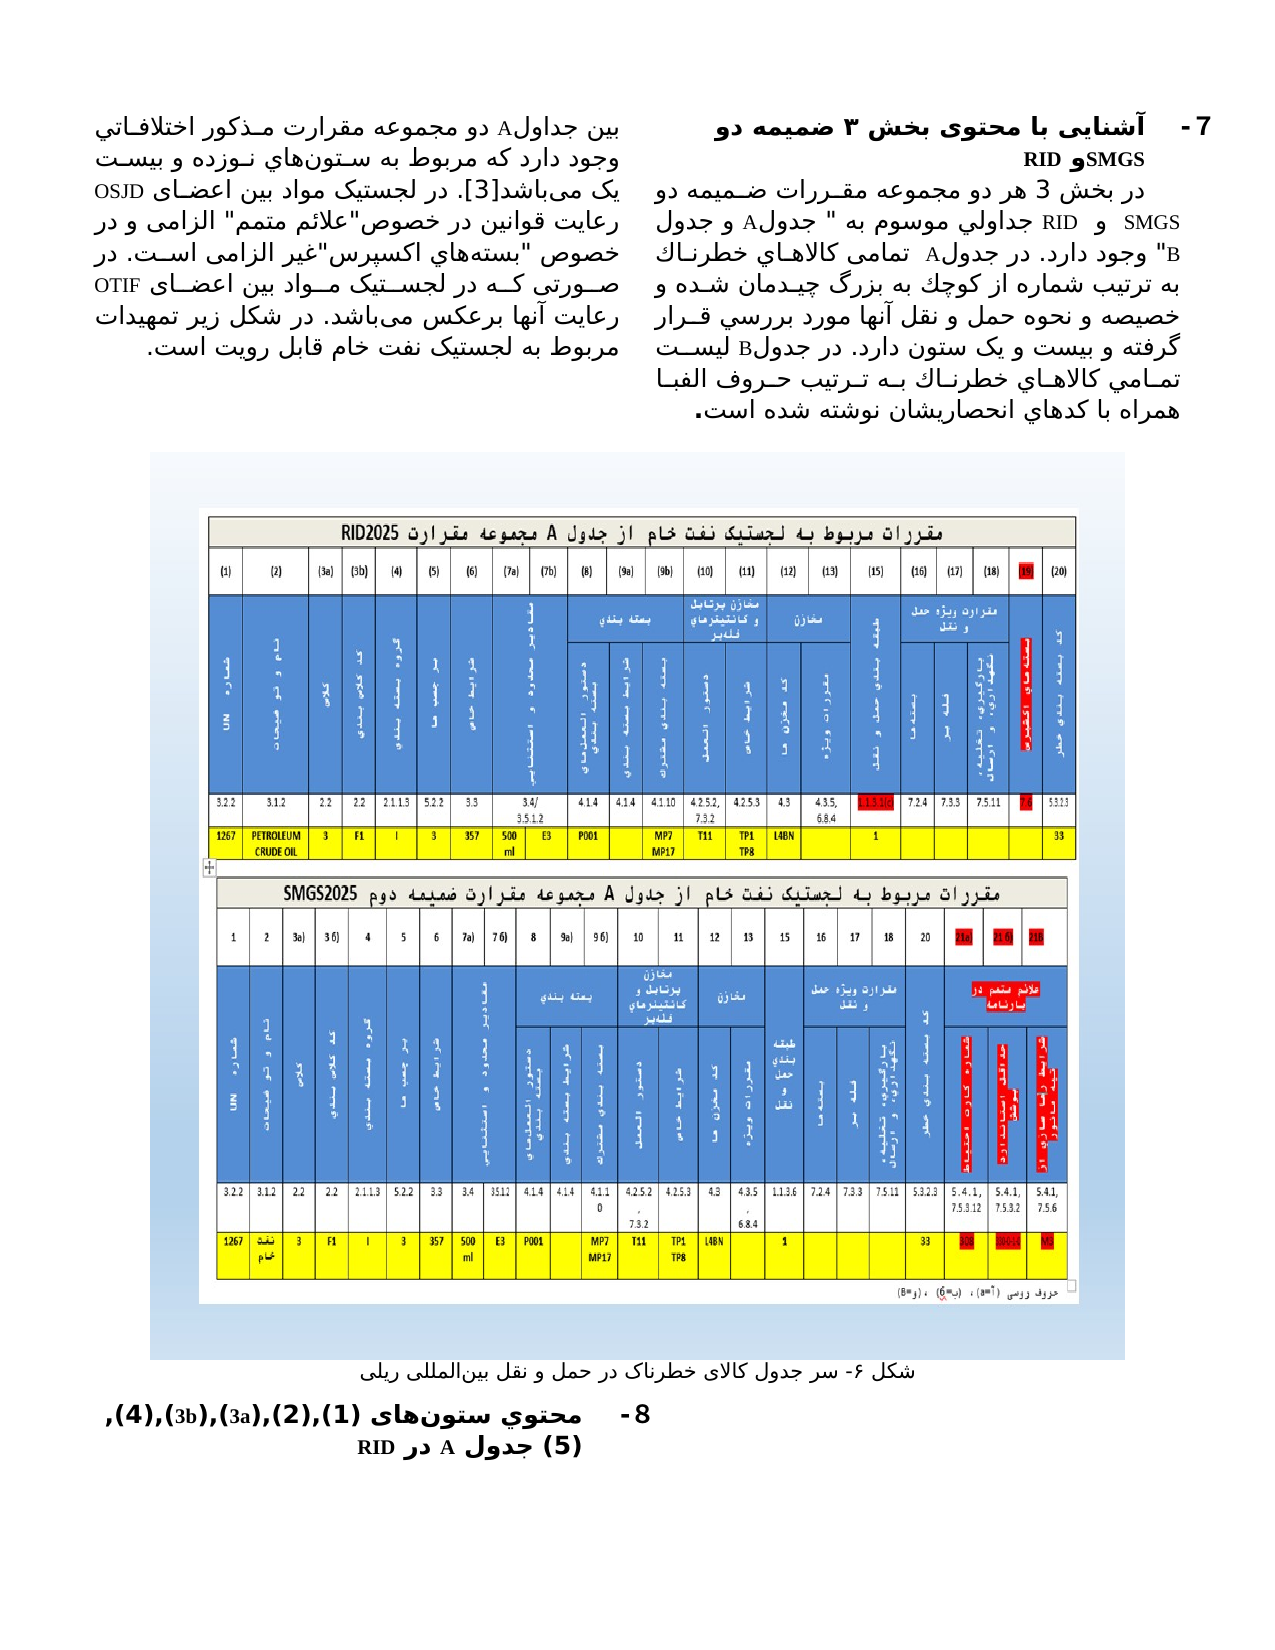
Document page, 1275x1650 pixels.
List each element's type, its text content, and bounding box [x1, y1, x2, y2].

text در بخش 3 هر دو مجموعه مقررات ضميمه دوSMGS و RID جداولي موسوم به " جدولA و جدولB" وجود دارد. در جدولA تمامی كالاهاي خطرناك به ترتيب شماره از كوچك به بزرگ چيدمان شده‌ و خصيصه و نحوه حمل و نقل آنها مورد بررسي قرار گرفته و بیست و یک ستون دارد. در جدولB ليست تمامي كالاهاي خطرناك به ترتيب حروف الفبا همراه با كد‌هاي انحصاريشان نوشته شده است. [655, 175, 1181, 424]
text بين جداولA دو مجموعه مقرارت مذكور اختلافاتي وجود دارد كه مربوط به ستون‌هاي نوزده و بیست یک می‌باشد[3]. در لجستیک مواد بین اعضای OSJD رعایت قوانین در خصوص"علائم متمم" الزامی و در خصوص "بسته‌هاي اكسپرس"غیر الزامی است. در صورتی که در لجستیک مواد بین اعضای OTIF رعایت آنها برعکس می‌باشد. در شکل زیر تمهیدات مربوط به لجستیک نفت خام قابل رویت است. [94, 112, 620, 362]
text شکل ۶- سر جدول کالای خطرناک در حمل و نقل بین‌المللی ریلی [94, 1359, 1181, 1383]
subtitle محتوي ستون‌های (1),(2),(3a),(3b),(4),(5) جدول A در RID [94, 1400, 620, 1461]
picture [150, 452, 1125, 1360]
subtitle آشنایی با محتوی بخش ۳ ضمیمه دو SMGSو RID [655, 112, 1181, 173]
